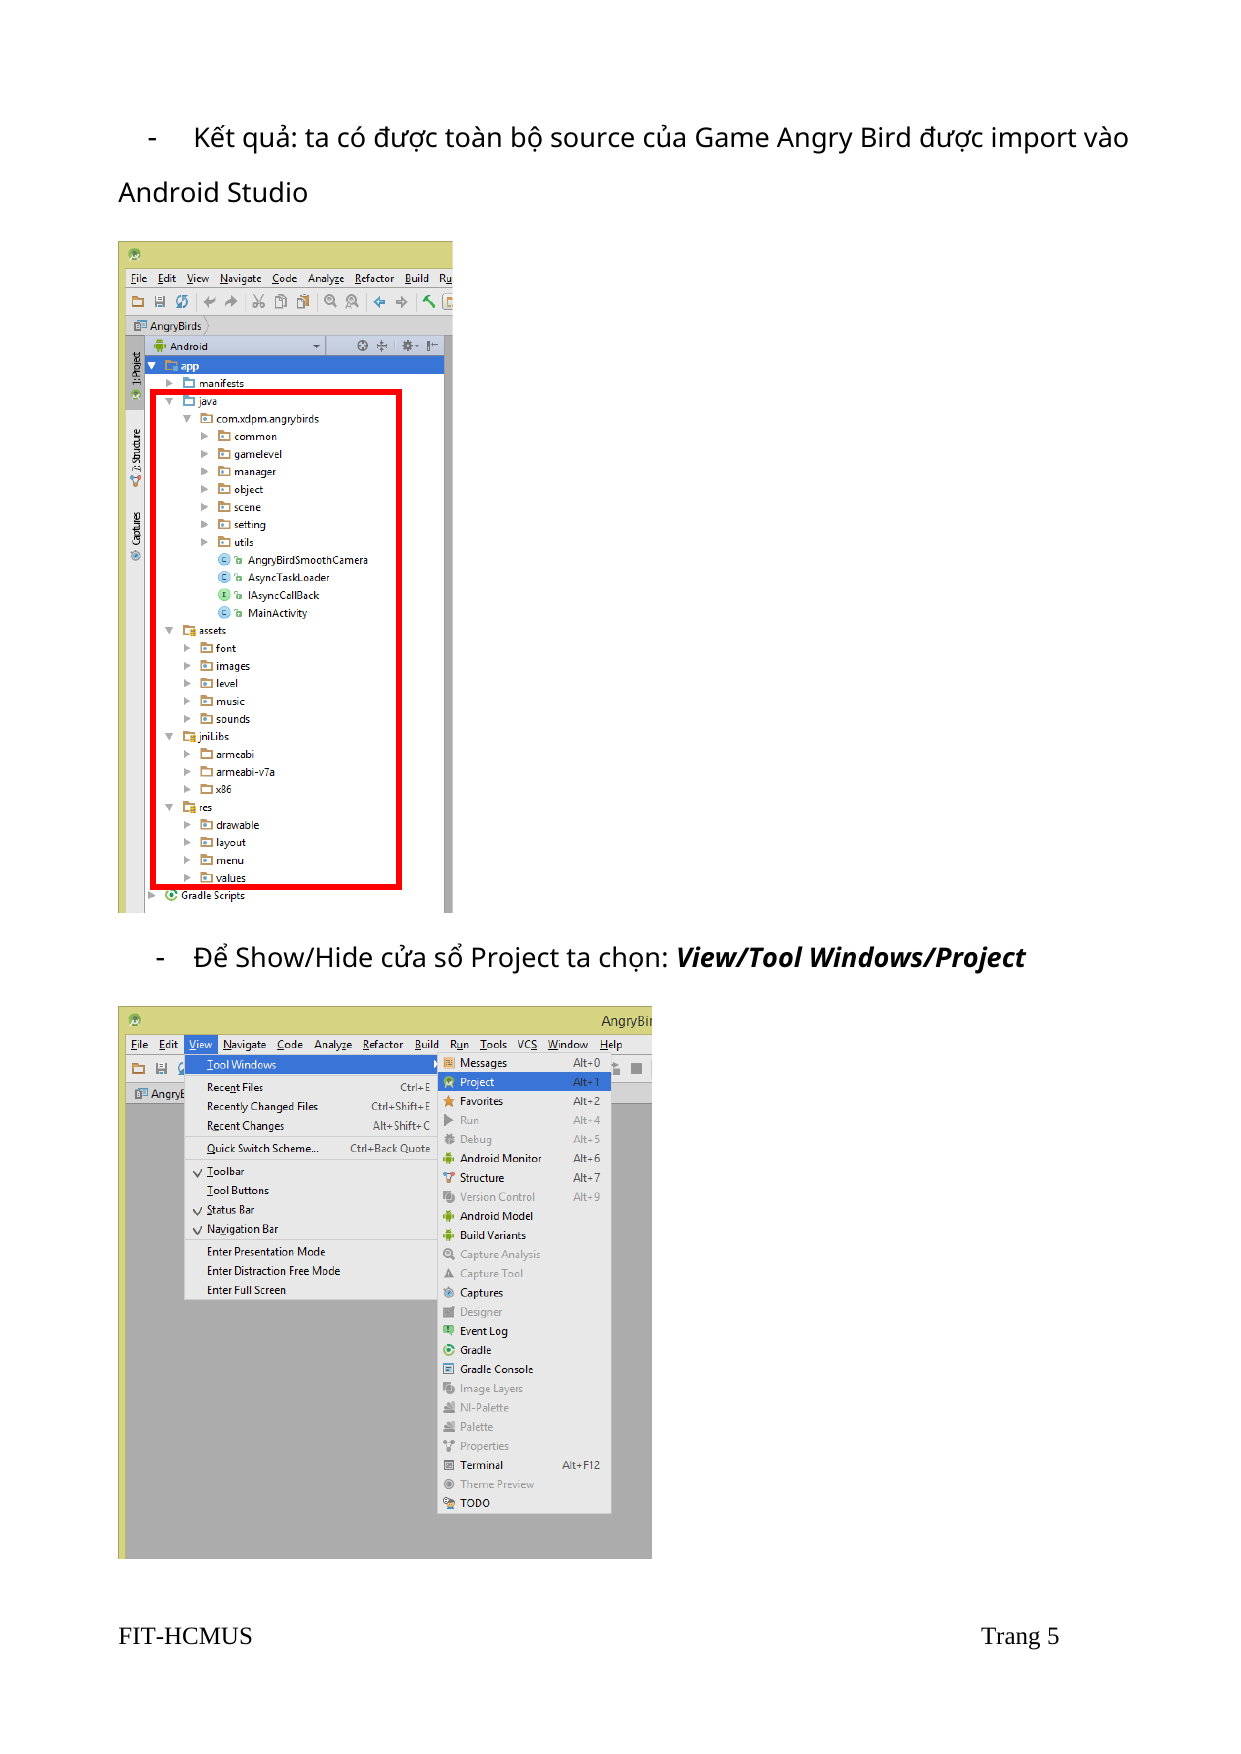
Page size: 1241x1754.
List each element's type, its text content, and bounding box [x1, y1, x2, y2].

picture [118, 241, 453, 913]
picture [118, 1006, 652, 1559]
list Để Show/Hide cửa sổ Project ta chọn: View/Tool Windows/Project [156, 939, 1137, 976]
list Kết quả: ta có được toàn bộ source của Game Angry Bird được import vào Android Studio [118, 118, 1137, 210]
